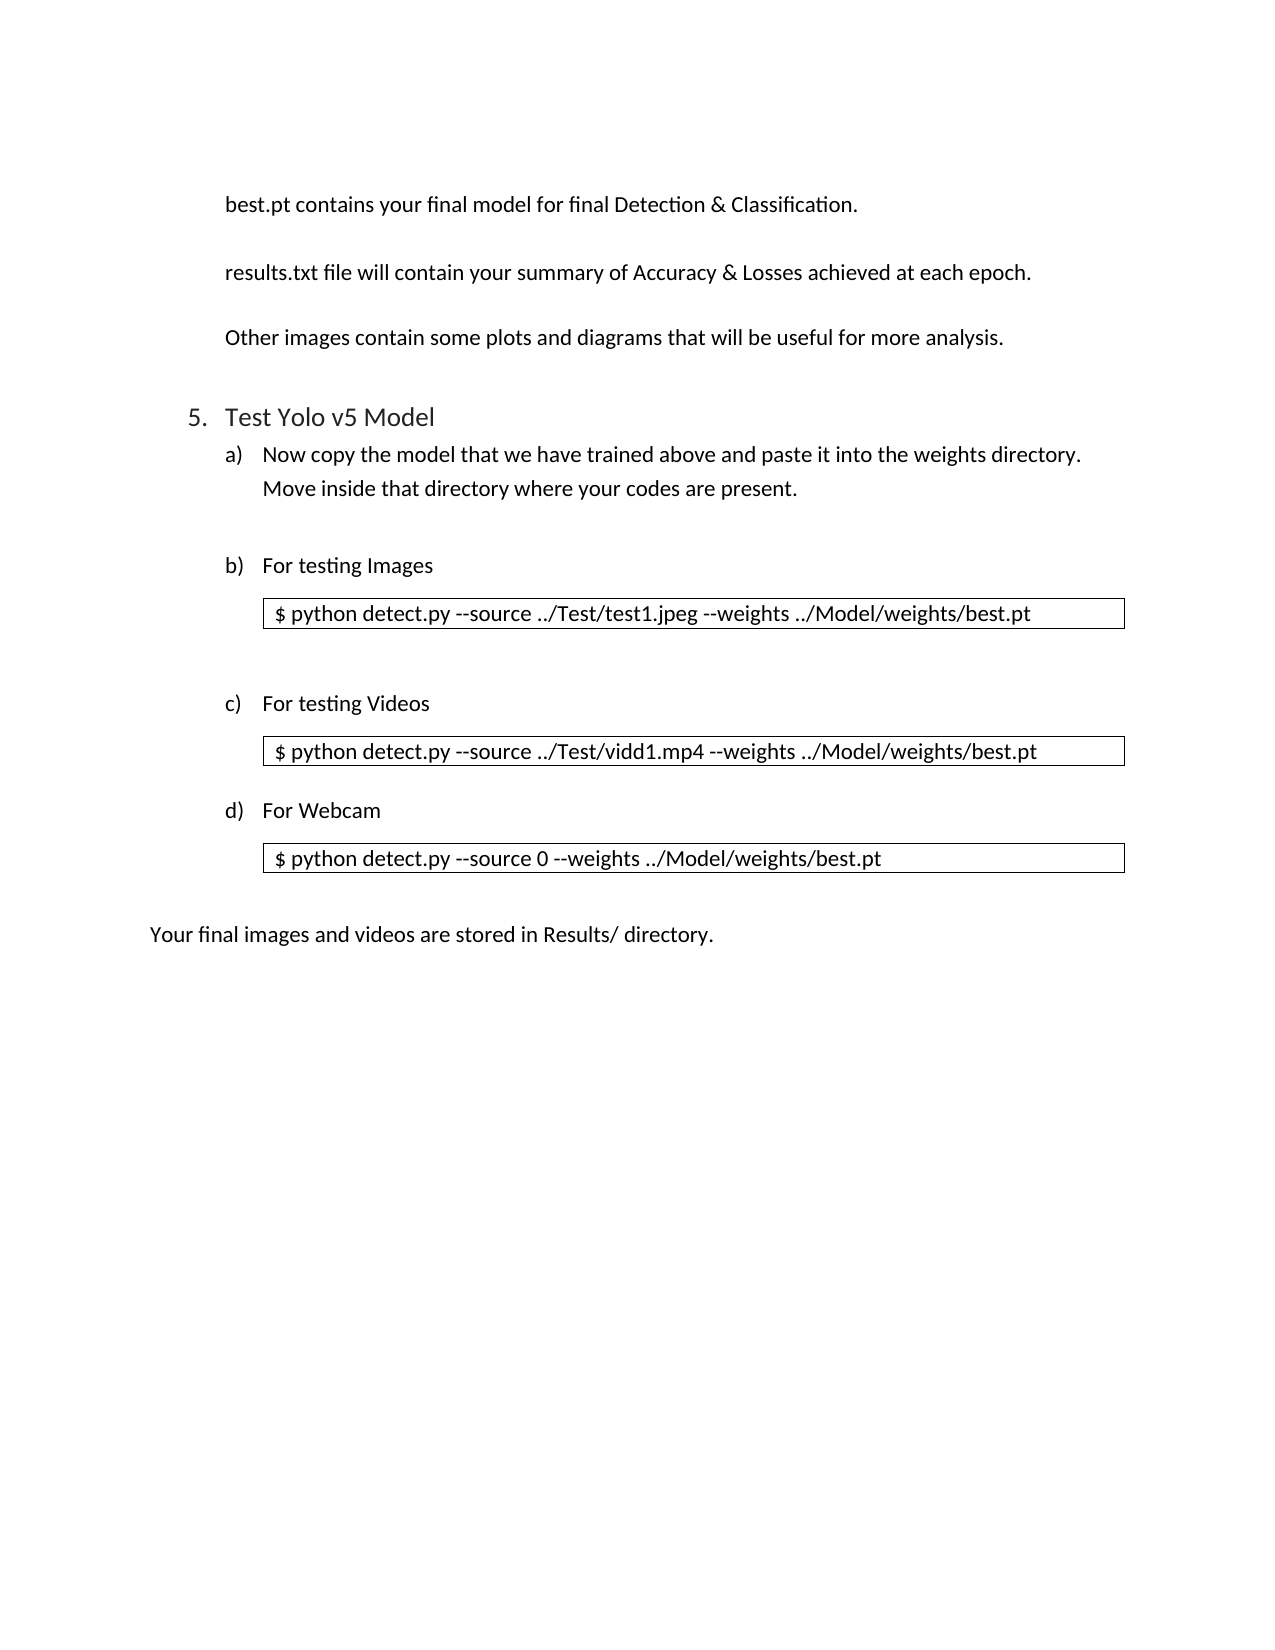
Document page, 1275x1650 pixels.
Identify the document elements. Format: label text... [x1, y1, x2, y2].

table_header $ python detect.py --source ../Test/vidd1.mp4 --weights ../Model/weights/best.pt [264, 737, 1124, 765]
subtitle best.pt contains your final model for final Detection & Classification. [225, 190, 1125, 218]
text Your final images and videos are stored in Results/ directory. [150, 920, 1125, 948]
subtitle Now copy the model that we have trained above and paste it into the weights directory. [225, 440, 1125, 468]
subtitle Move inside that directory where your codes are present. [262, 474, 1125, 502]
subtitle results.txt file will contain your summary of Accuracy & Losses achieved at each epoch. [225, 258, 1125, 287]
subtitle Test Yolo v5 Model [187, 400, 1125, 433]
table_header $ python detect.py --source ../Test/test1.jpeg --weights ../Model/weights/best.pt [264, 599, 1124, 627]
list For testing Videos [225, 689, 1125, 717]
list For testing Images [225, 551, 1125, 579]
table_header $ python detect.py --source 0 --weights ../Model/weights/best.pt [264, 844, 1124, 872]
list For Webcam [225, 796, 1125, 824]
subtitle Other images contain some plots and diagrams that will be useful for more analysis. [225, 323, 1125, 351]
